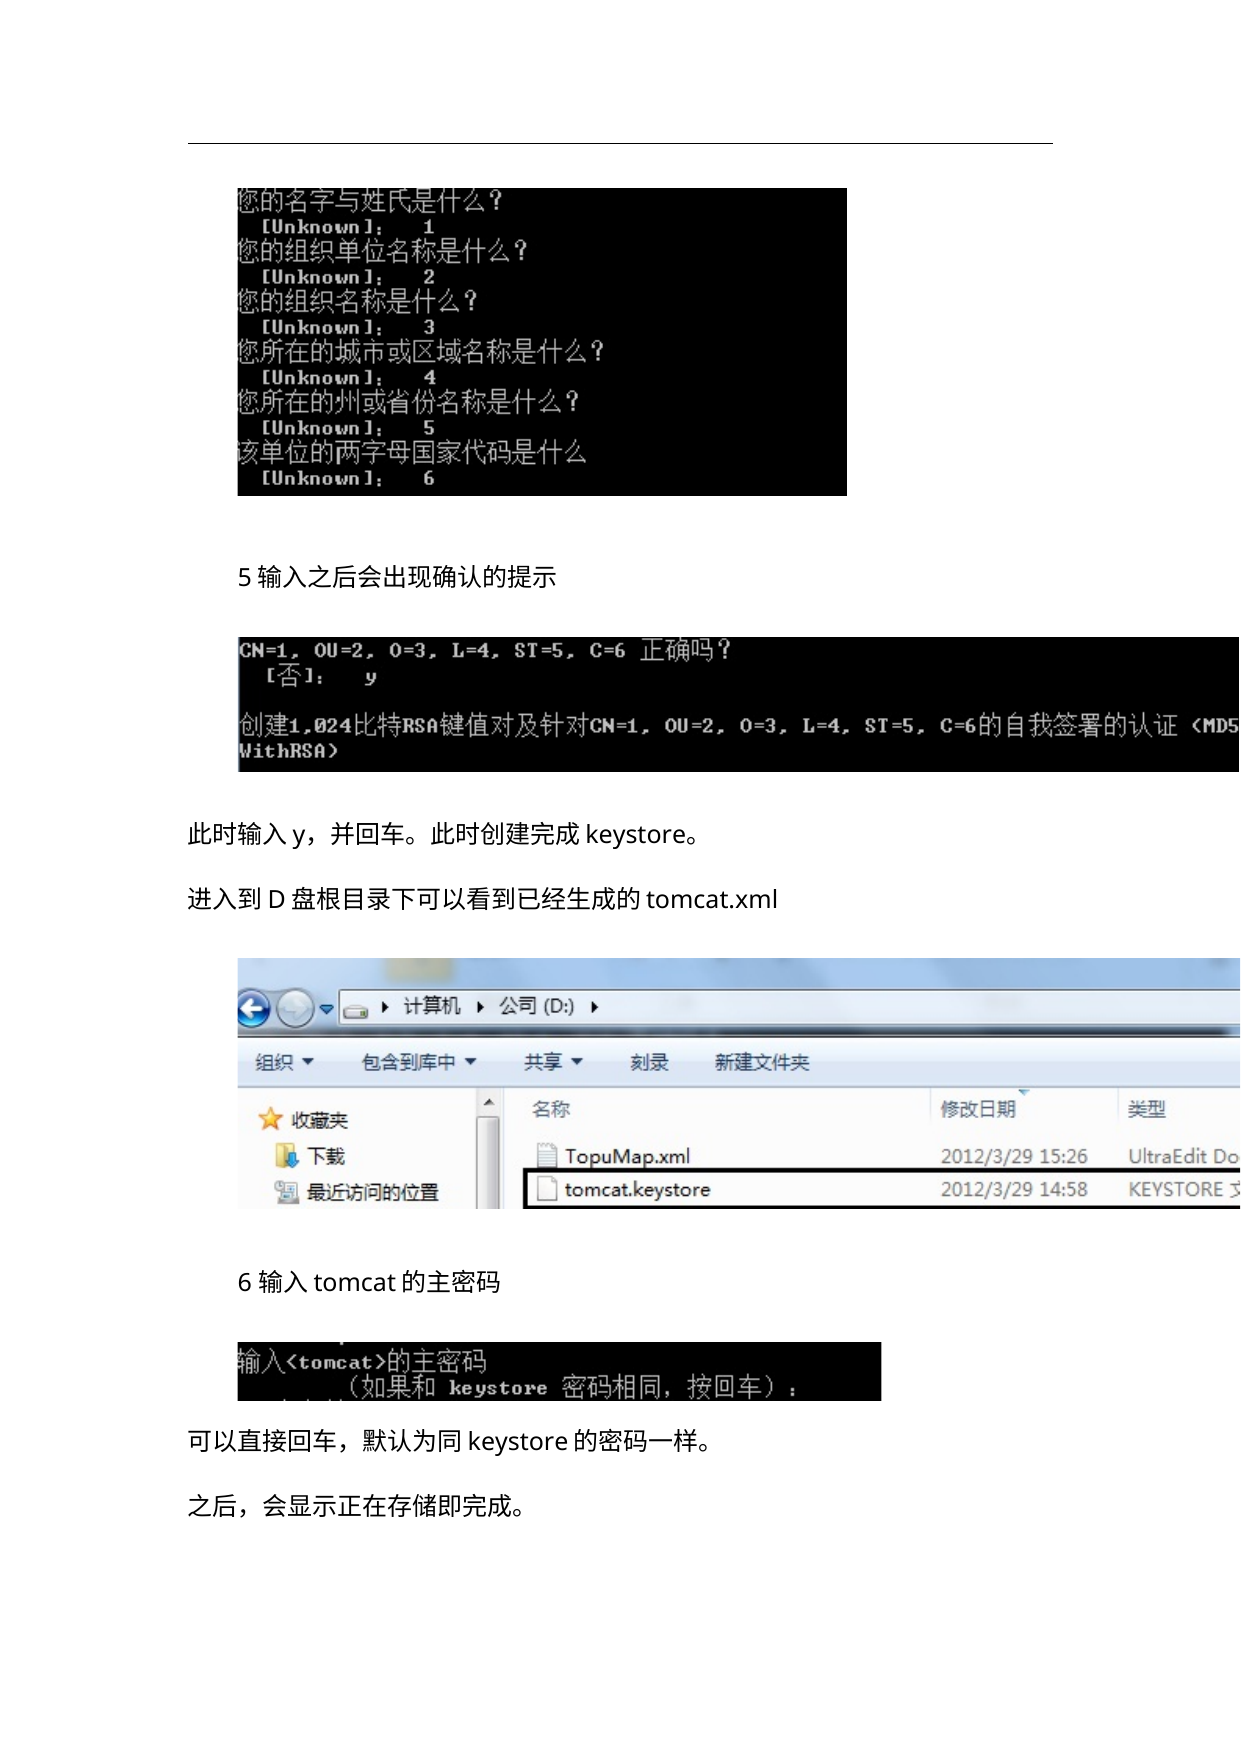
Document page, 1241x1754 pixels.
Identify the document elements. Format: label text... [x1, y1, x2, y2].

picture [237, 1342, 882, 1401]
subtitle 6 输入tomcat的主密码 [187, 1248, 1053, 1313]
picture [237, 188, 847, 496]
subtitle 5输入之后会出现确认的提示 [187, 543, 1053, 608]
text 可以直接回车，默认为同keystore的密码一样。 之后，会显示正在存储即完成。 [187, 1342, 1053, 1537]
picture [237, 637, 1239, 772]
picture [237, 958, 1241, 1209]
